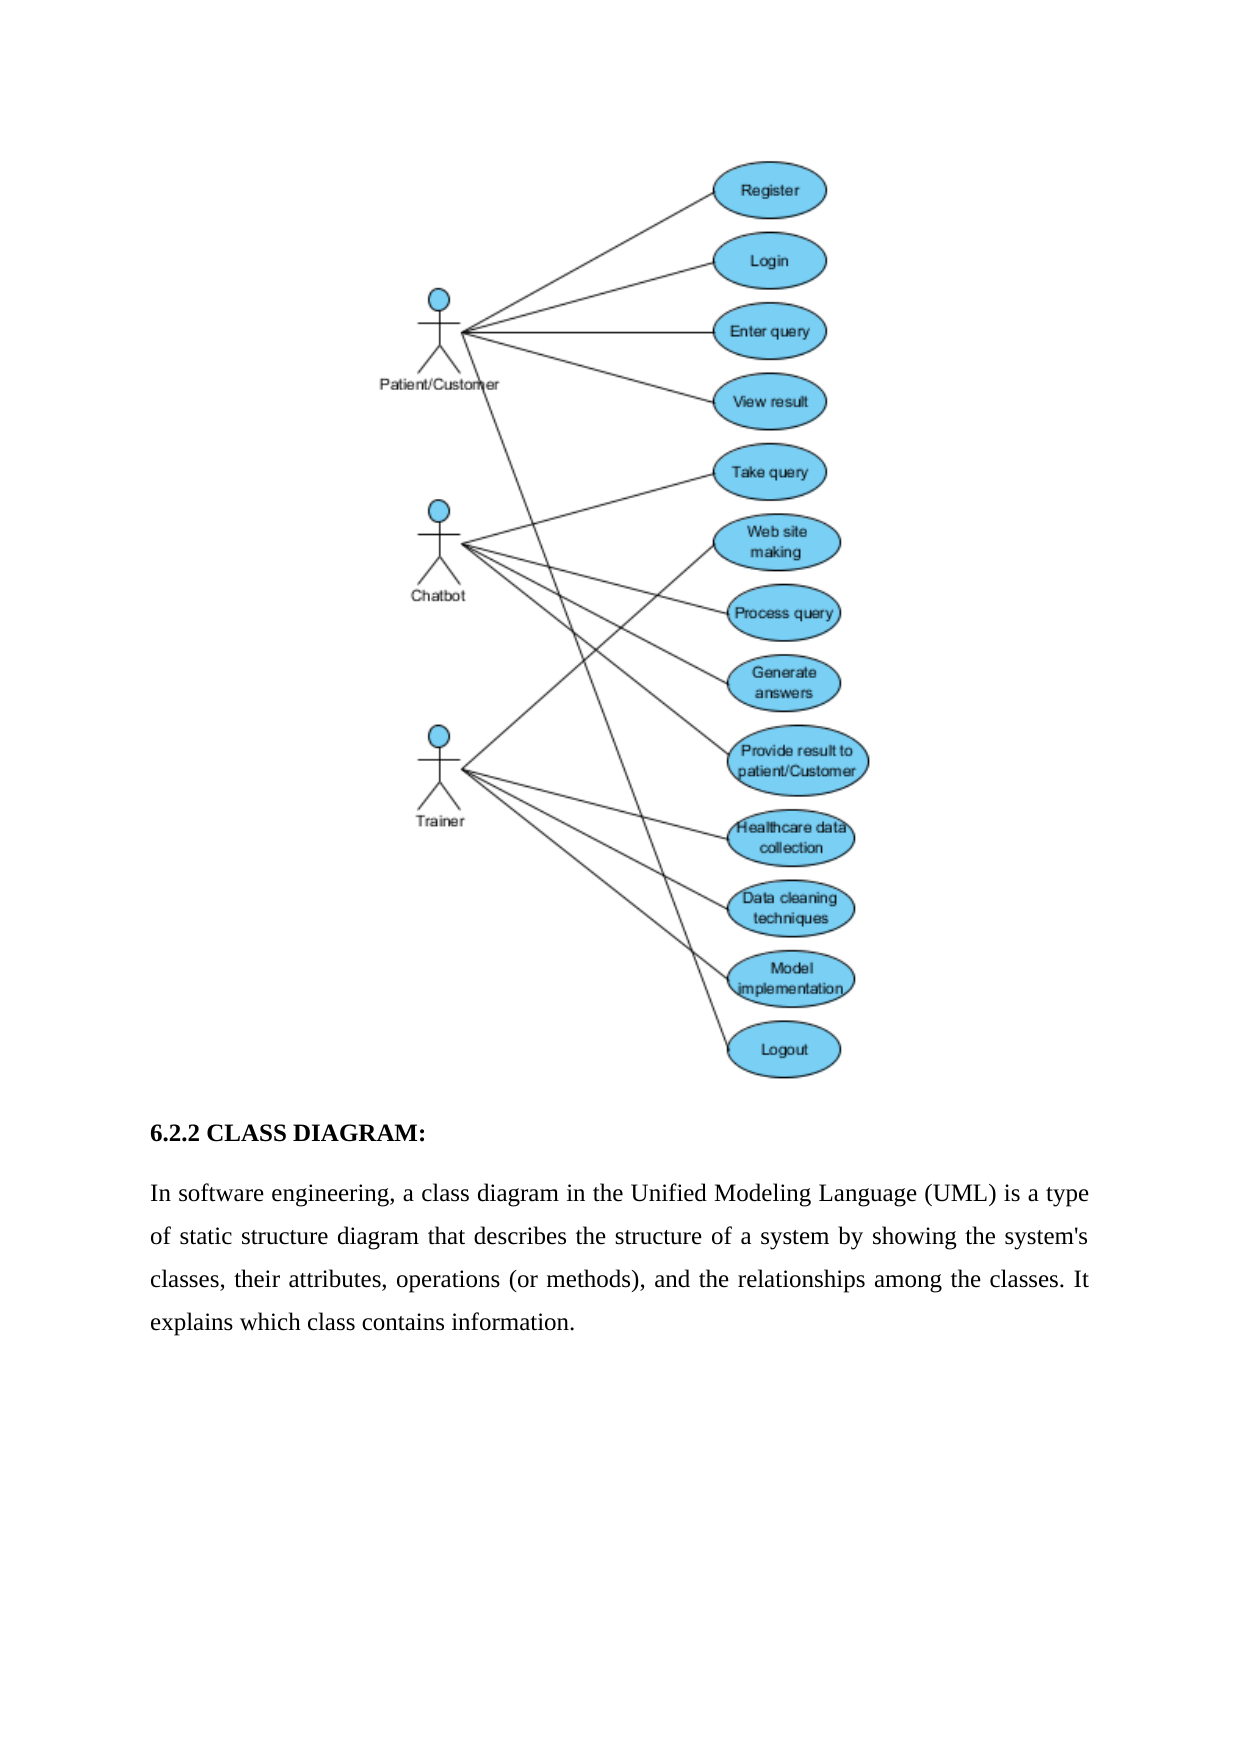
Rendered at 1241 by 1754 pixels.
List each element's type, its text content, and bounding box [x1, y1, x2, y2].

picture [347, 150, 893, 1088]
text In software engineering, a class diagram in the Unified Modeling Language (UML) is a type of static structure diagram that describes the structure of a system by showing the system's classes, their attributes, operations (or methods), and the relationships among the classes. It explains which class contains information. [150, 1178, 1090, 1336]
text 6.2.2 CLASS DIAGRAM: [150, 1118, 1090, 1147]
